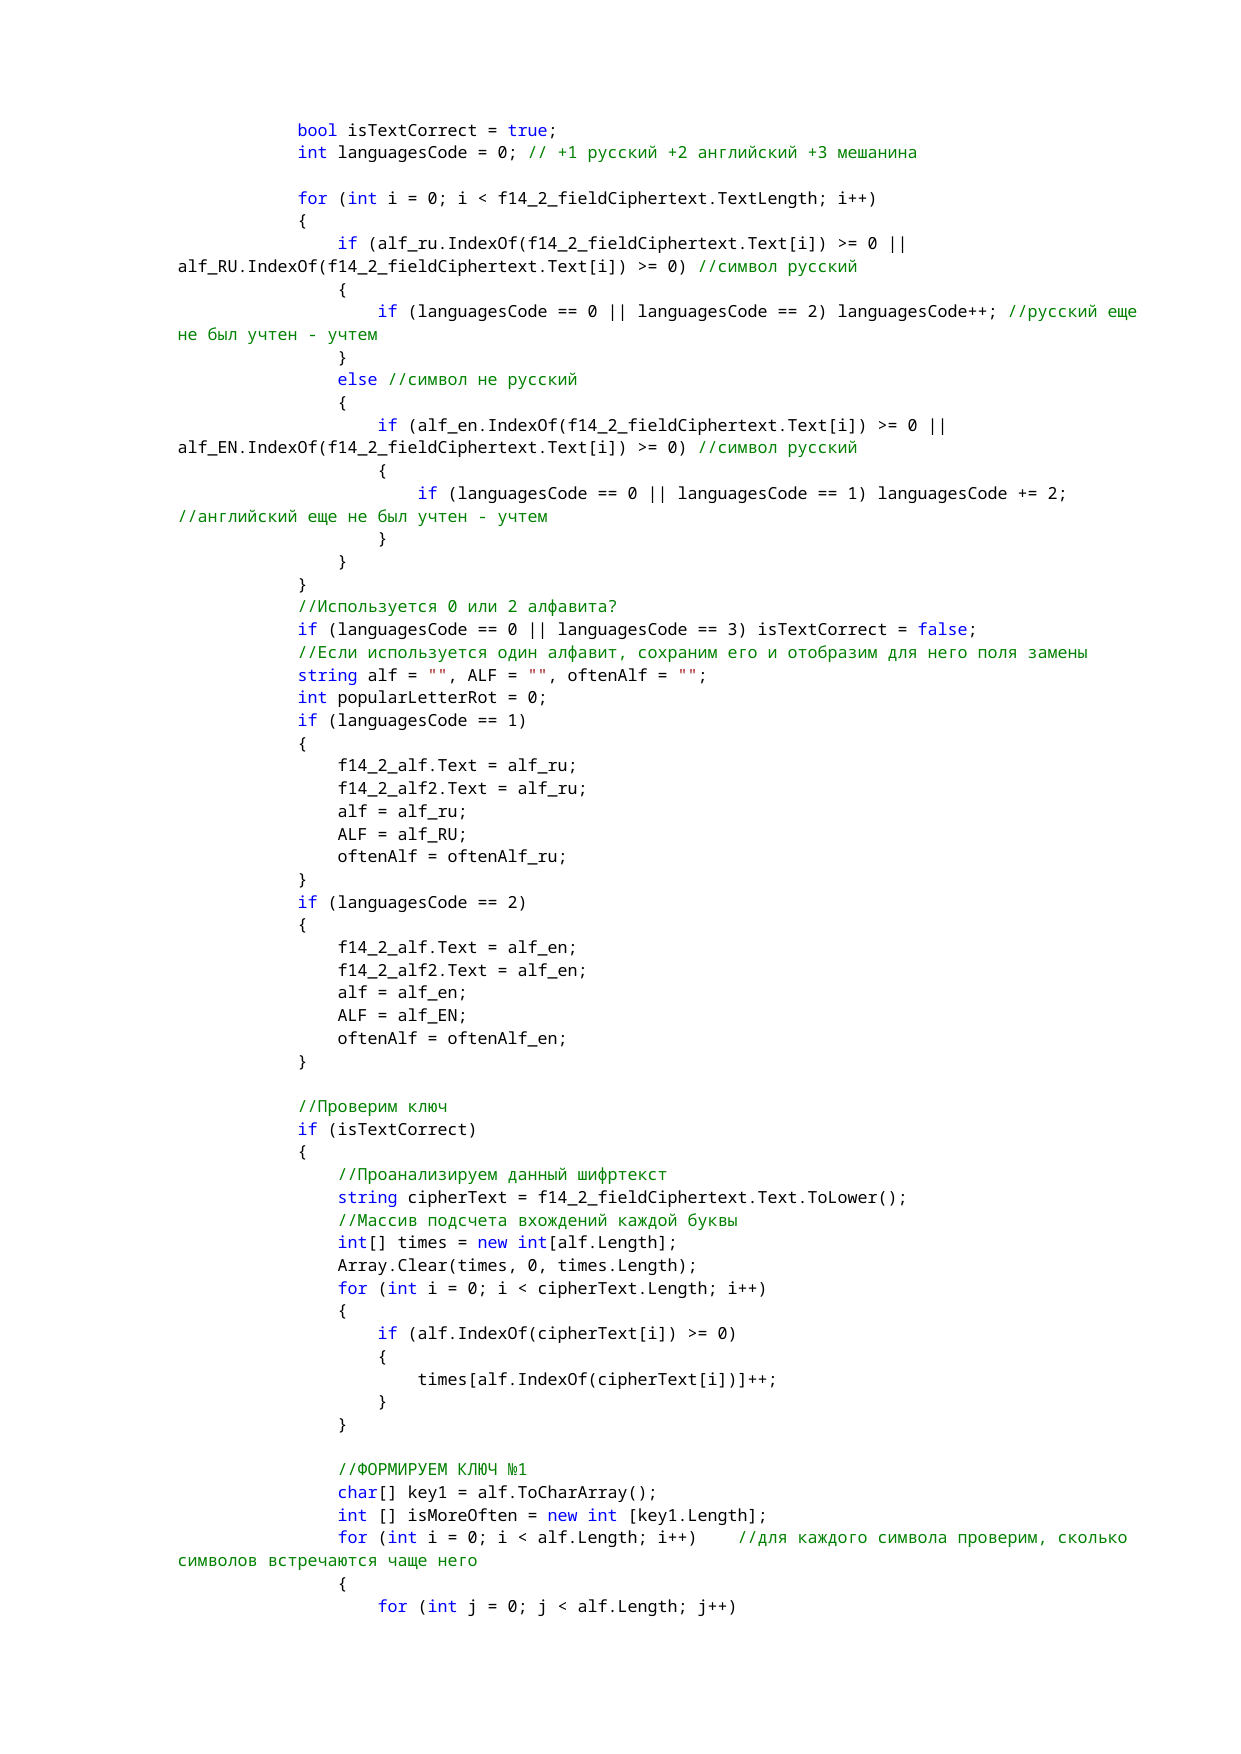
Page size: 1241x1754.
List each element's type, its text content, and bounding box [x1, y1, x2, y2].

text oftenAlf = oftenAlf_en; [177, 1026, 1152, 1049]
text { [177, 1344, 1152, 1367]
text //Используется 0 или 2 алфавита? [177, 595, 1152, 618]
text } [177, 345, 1152, 368]
text { [177, 391, 1152, 413]
text //Если используется один алфавит, сохраним его и отобразим для него поля замены [177, 640, 1152, 663]
text for (int i = 0; i < f14_2_fieldCiphertext.TextLength; i++) [177, 186, 1152, 209]
text string cipherText = f14_2_fieldCiphertext.Text.ToLower(); [177, 1185, 1152, 1208]
text int[] times = new int[alf.Length]; [177, 1231, 1152, 1253]
text f14_2_alf.Text = alf_ru; [177, 754, 1152, 777]
text Array.Clear(times, 0, times.Length); [177, 1253, 1152, 1276]
text for (int j = 0; j < alf.Length; j++) [177, 1594, 1152, 1617]
text } [177, 527, 1152, 549]
text { [177, 1140, 1152, 1163]
text string alf = "", ALF = "", oftenAlf = ""; [177, 663, 1152, 686]
text int popularLetterRot = 0; [177, 686, 1152, 708]
text { [177, 913, 1152, 936]
text if (alf_ru.IndexOf(f14_2_fieldCiphertext.Text[i]) >= 0 || alf_RU.IndexOf(f14_2_fieldCiphertext.Text[i]) >= 0) //символ русский [177, 232, 1152, 277]
text for (int i = 0; i < alf.Length; i++) //для каждого символа проверим, сколько символов встречаются чаще него [177, 1526, 1152, 1571]
text } [177, 1412, 1152, 1435]
text char[] key1 = alf.ToCharArray(); [177, 1481, 1152, 1503]
text //Проверим ключ [177, 1094, 1152, 1117]
text ALF = alf_RU; [177, 822, 1152, 845]
text } [177, 549, 1152, 572]
text alf = alf_en; [177, 981, 1152, 1004]
text alf = alf_ru; [177, 799, 1152, 822]
text } [177, 1049, 1152, 1072]
text { [177, 731, 1152, 754]
text { [177, 459, 1152, 481]
text { [177, 209, 1152, 232]
text if (languagesCode == 0 || languagesCode == 2) languagesCode++; //русский еще не был учтен - учтем [177, 300, 1152, 345]
text //Массив подсчета вхождений каждой буквы [177, 1208, 1152, 1231]
text if (languagesCode == 2) [177, 890, 1152, 913]
text } [177, 572, 1152, 595]
text if (alf_en.IndexOf(f14_2_fieldCiphertext.Text[i]) >= 0 || alf_EN.IndexOf(f14_2_fieldCiphertext.Text[i]) >= 0) //символ русский [177, 413, 1152, 459]
text times[alf.IndexOf(cipherText[i])]++; [177, 1367, 1152, 1390]
text //ФОРМИРУЕМ КЛЮЧ №1 [177, 1458, 1152, 1481]
text ALF = alf_EN; [177, 1004, 1152, 1026]
text //Проанализируем данный шифртекст [177, 1163, 1152, 1185]
text oftenAlf = oftenAlf_ru; [177, 845, 1152, 867]
text { [177, 277, 1152, 300]
text { [177, 1299, 1152, 1322]
text int [] isMoreOften = new int [key1.Length]; [177, 1503, 1152, 1526]
text else //символ не русский [177, 368, 1152, 391]
text f14_2_alf2.Text = alf_en; [177, 958, 1152, 981]
text int languagesCode = 0; // +1 русский +2 английский +3 мешанина [177, 141, 1152, 163]
text if (languagesCode == 1) [177, 708, 1152, 731]
text if (alf.IndexOf(cipherText[i]) >= 0) [177, 1322, 1152, 1344]
text bool isTextCorrect = true; [177, 118, 1152, 141]
text for (int i = 0; i < cipherText.Length; i++) [177, 1276, 1152, 1299]
text } [177, 867, 1152, 890]
text if (isTextCorrect) [177, 1117, 1152, 1140]
text { [177, 1571, 1152, 1594]
text if (languagesCode == 0 || languagesCode == 1) languagesCode += 2; //английский еще не был учтен - учтем [177, 481, 1152, 527]
text if (languagesCode == 0 || languagesCode == 3) isTextCorrect = false; [177, 618, 1152, 640]
text f14_2_alf.Text = alf_en; [177, 936, 1152, 958]
text } [177, 1390, 1152, 1412]
text f14_2_alf2.Text = alf_ru; [177, 777, 1152, 799]
